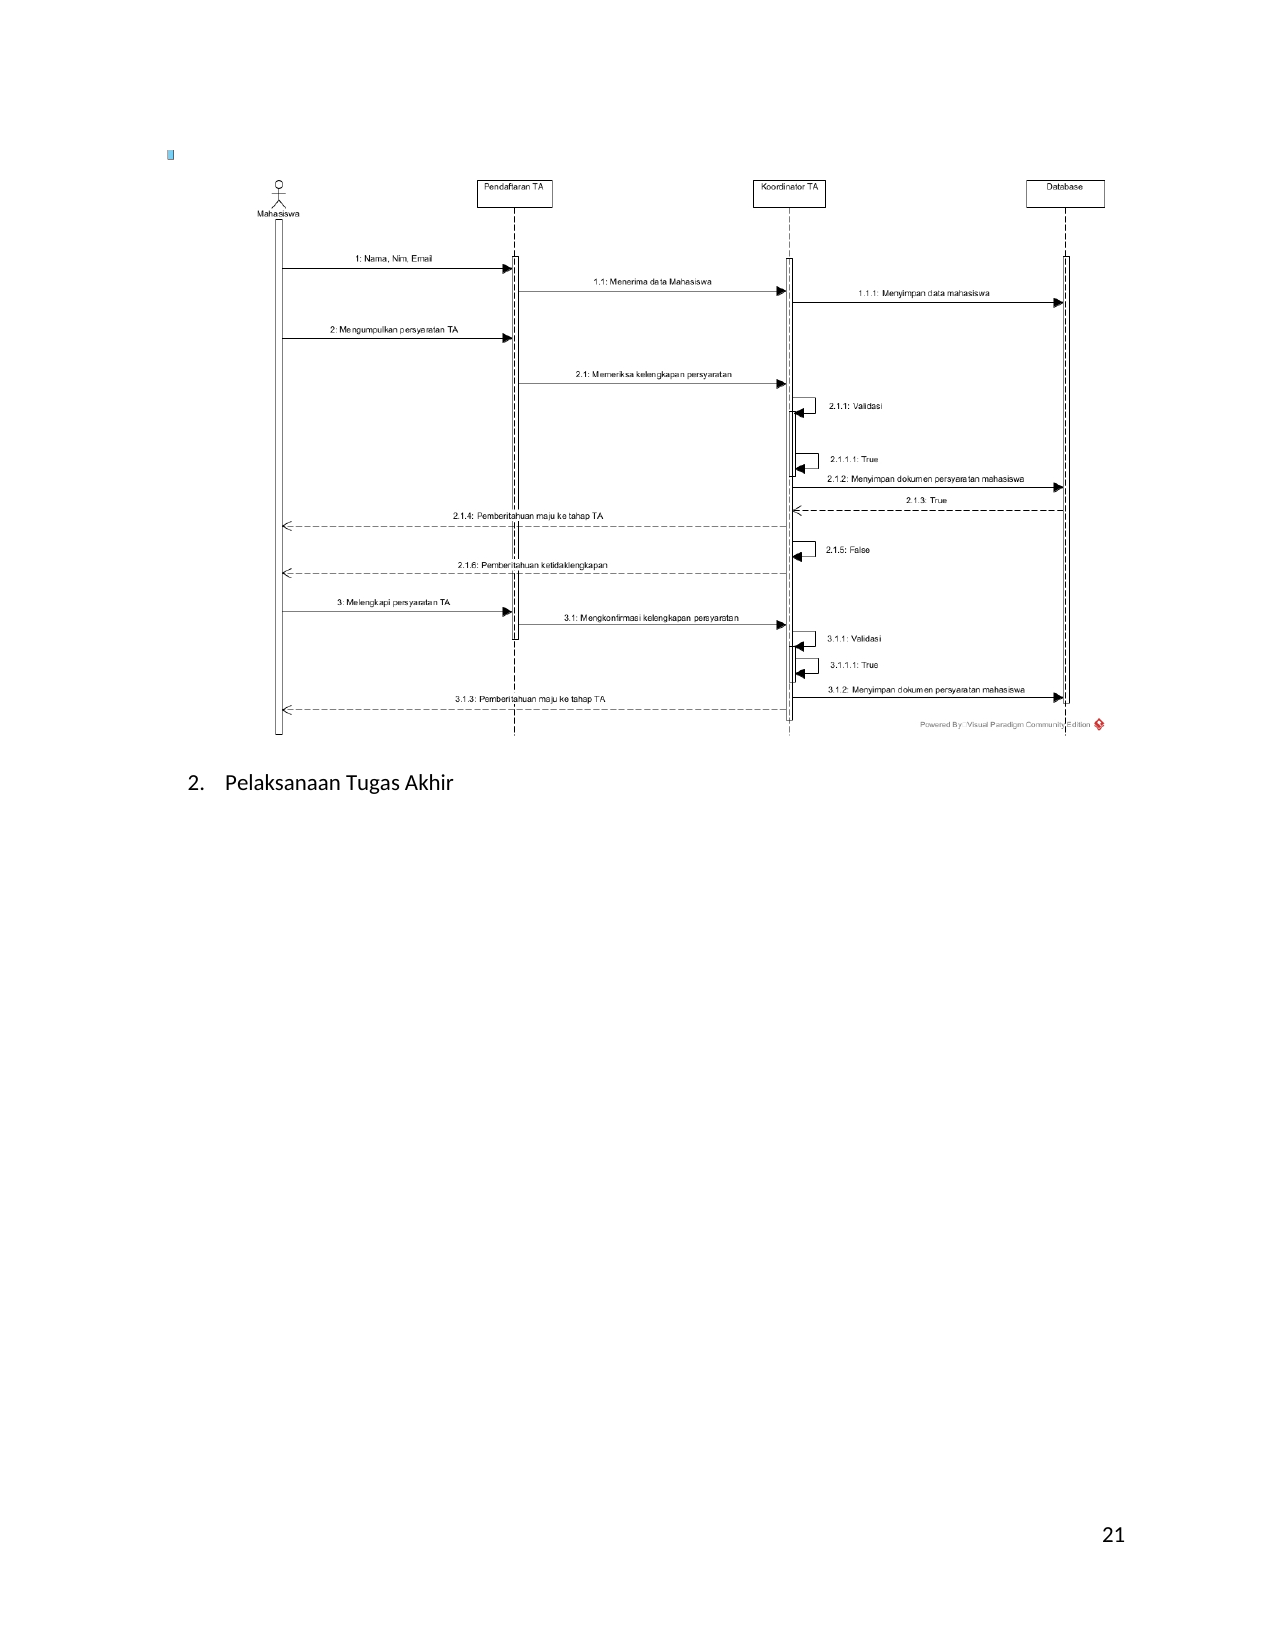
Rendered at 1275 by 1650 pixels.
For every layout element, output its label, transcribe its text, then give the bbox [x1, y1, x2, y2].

list Pelaksanaan Tugas Akhir [187, 768, 1125, 796]
picture [167, 150, 1108, 737]
